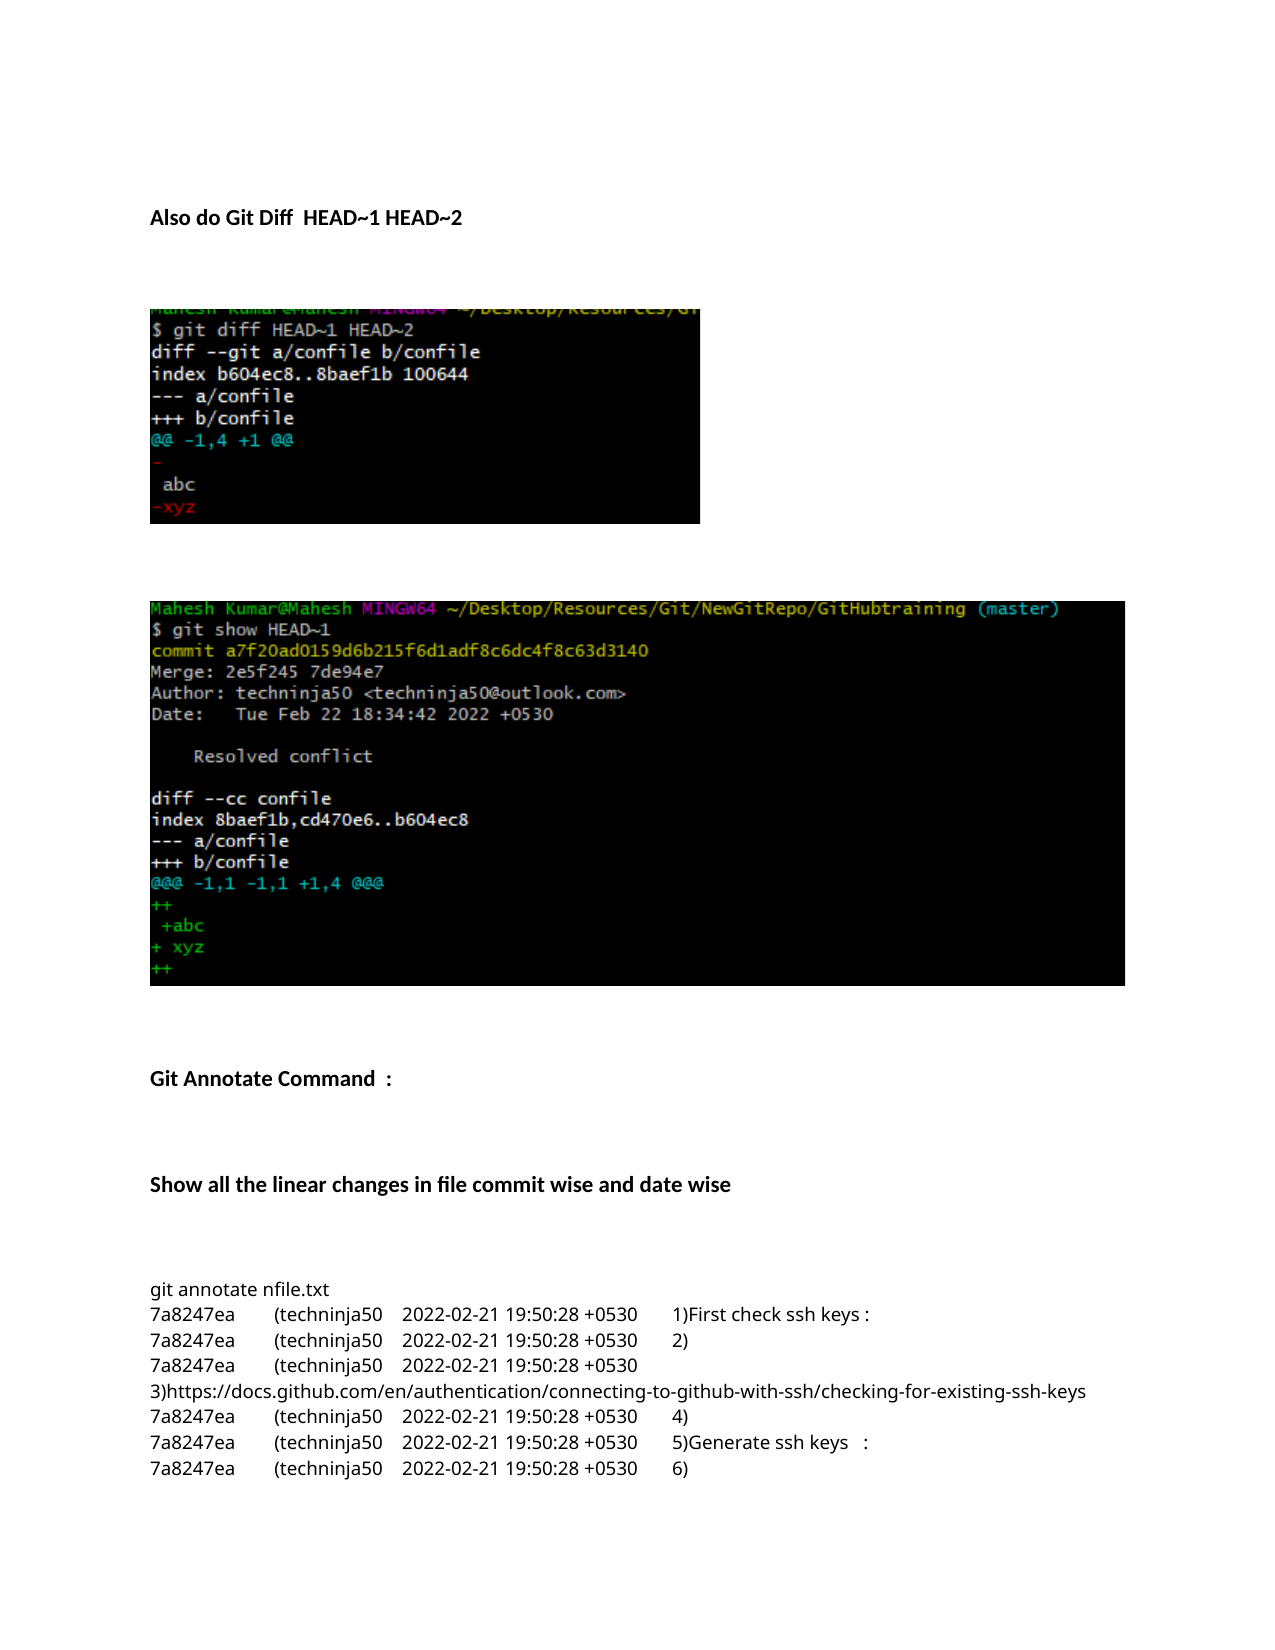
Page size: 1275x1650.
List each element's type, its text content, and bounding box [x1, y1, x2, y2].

text Also do Git Diff HEAD~1 HEAD~2 [150, 203, 1125, 231]
text 7a8247ea (techninja50 2022-02-21 19:50:28 +0530 2) [150, 1327, 1125, 1353]
text Git Annotate Command : [150, 1064, 1125, 1092]
text 7a8247ea (techninja50 2022-02-21 19:50:28 +0530 5)Generate ssh keys : [150, 1429, 1125, 1455]
text git annotate nfile.txt [150, 1276, 1125, 1302]
text 7a8247ea (techninja50 2022-02-21 19:50:28 +0530 4) [150, 1404, 1125, 1429]
text 7a8247ea (techninja50 2022-02-21 19:50:28 +0530 1)First check ssh keys : [150, 1302, 1125, 1327]
text 7a8247ea (techninja50 2022-02-21 19:50:28 +0530 3)https://docs.github.com/en/authentication/connecting-to-github-with-ssh/checking-for-existing-ssh-keys [150, 1353, 1125, 1404]
text Show all the linear changes in file commit wise and date wise [150, 1170, 1125, 1198]
picture [150, 309, 700, 524]
text 7a8247ea (techninja50 2022-02-21 19:50:28 +0530 6) [150, 1455, 1125, 1480]
picture [150, 601, 1125, 986]
